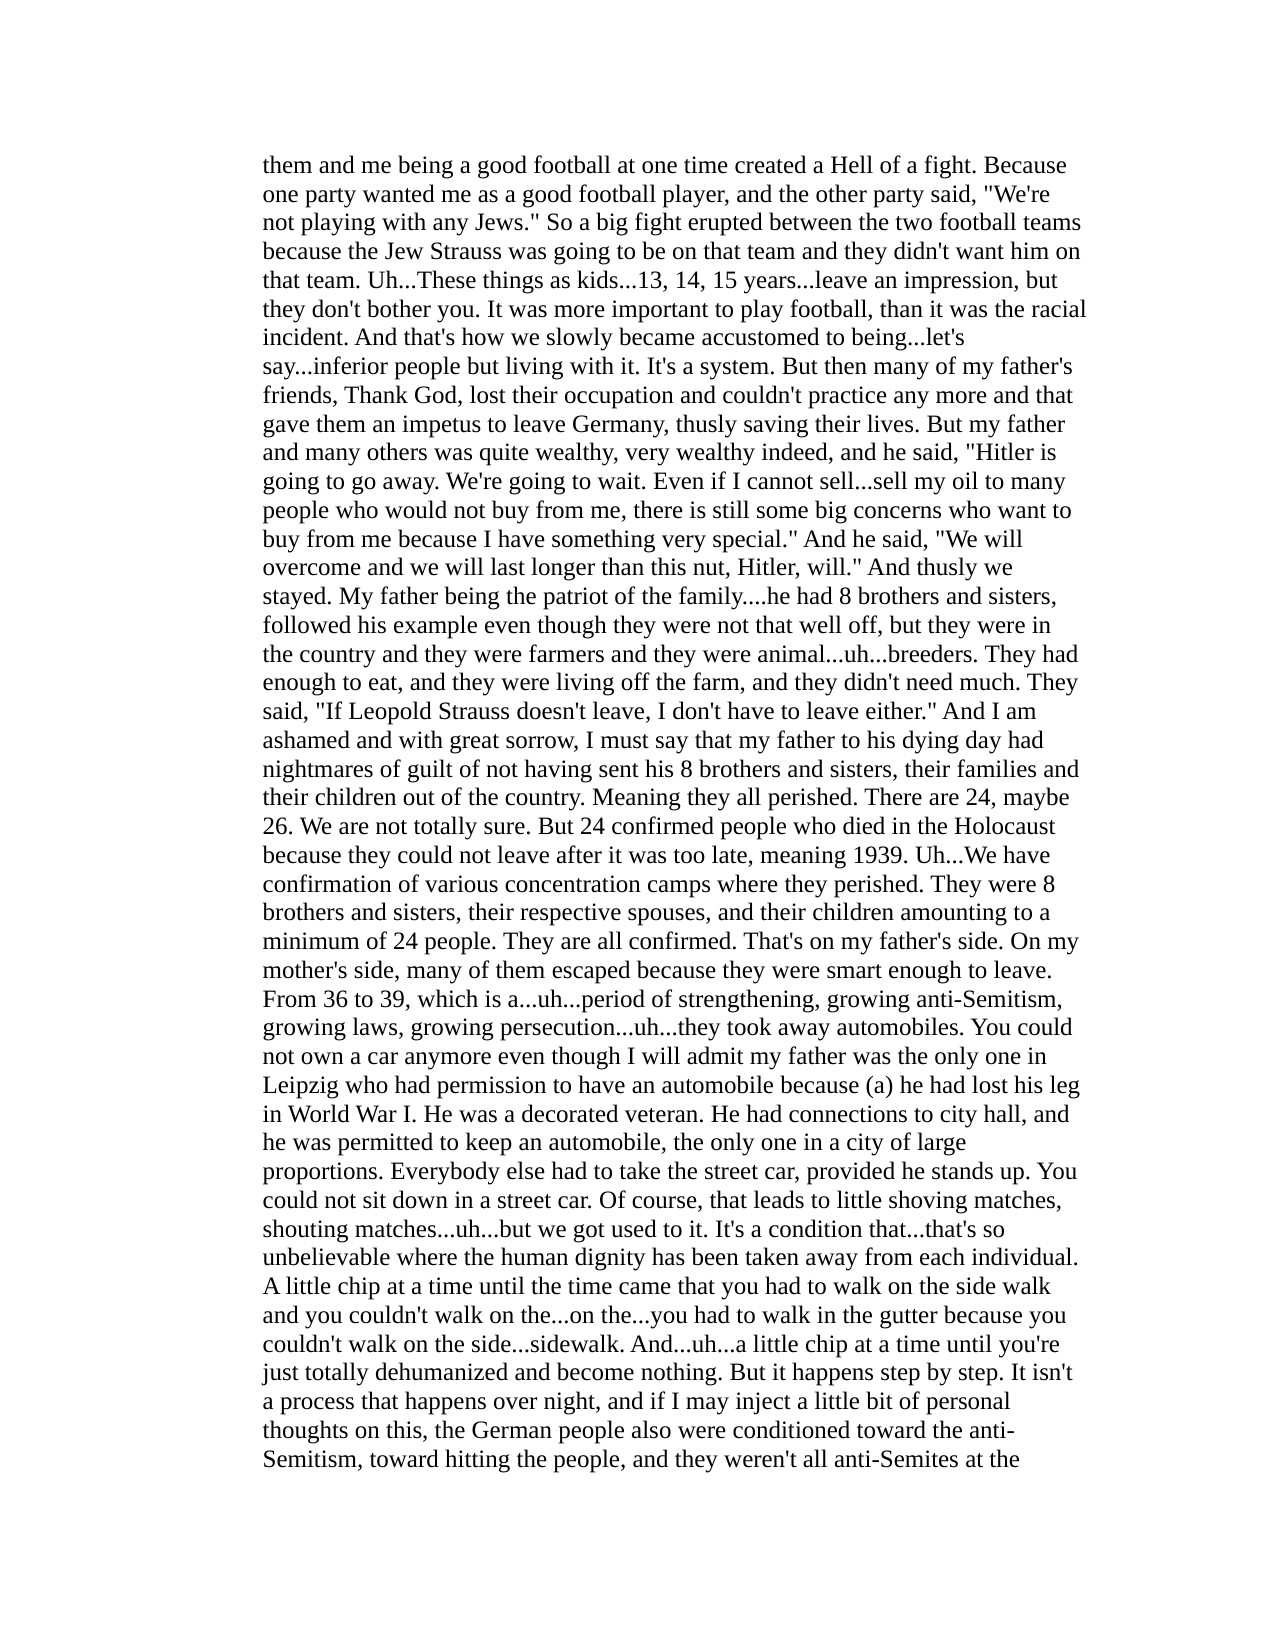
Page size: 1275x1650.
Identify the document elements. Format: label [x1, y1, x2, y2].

text [262, 150, 1087, 1472]
